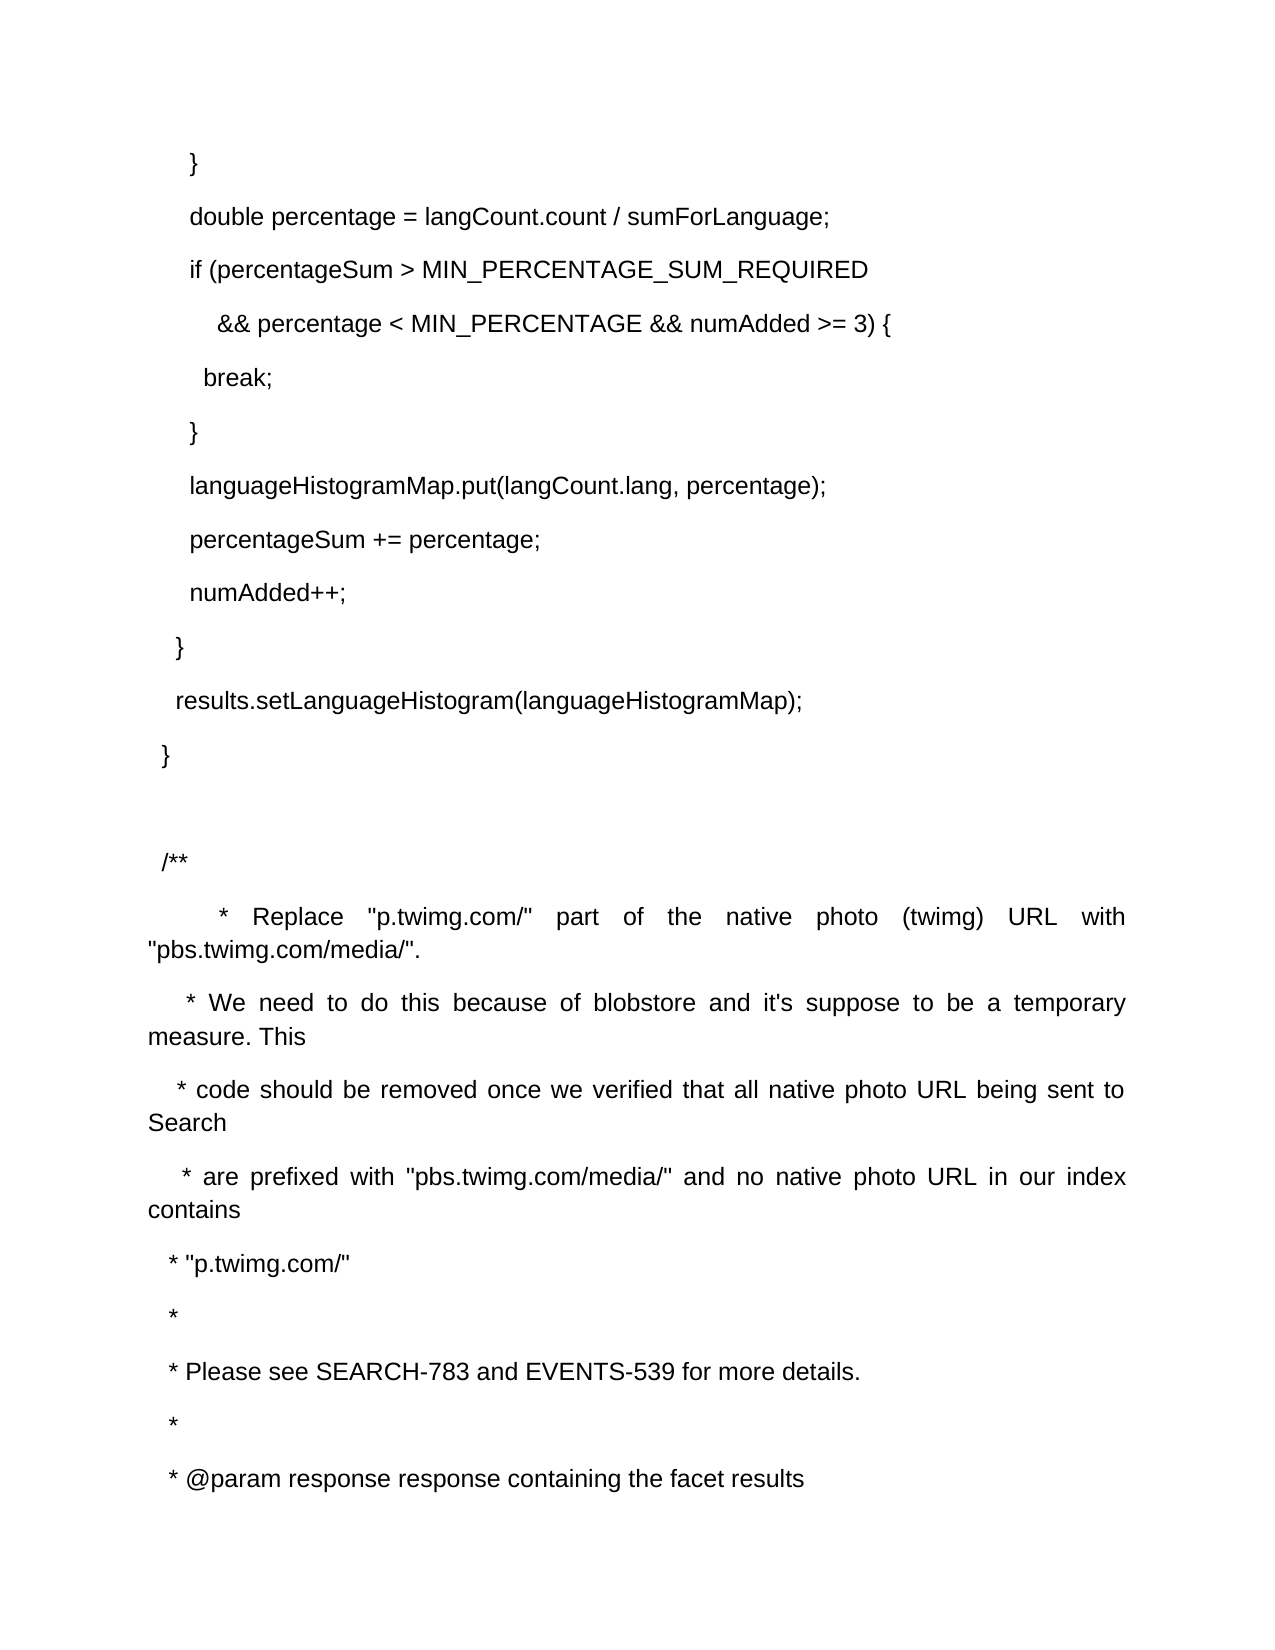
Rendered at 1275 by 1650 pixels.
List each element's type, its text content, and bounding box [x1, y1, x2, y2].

text * We need to do this because of blobstore and it's suppose to be a temporary measure. This [148, 988, 1127, 1050]
text && percentage < MIN_PERCENTAGE && numAdded >= 3) { [148, 309, 1127, 338]
text /** [148, 848, 1127, 876]
text } [148, 148, 1127, 176]
text * "p.twimg.com/" [148, 1249, 1127, 1278]
text results.setLanguageHistogram(languageHistogramMap); [148, 686, 1127, 715]
text percentageSum += percentage; [148, 524, 1127, 553]
text numAdded++; [148, 578, 1127, 607]
text if (percentageSum > MIN_PERCENTAGE_SUM_REQUIRED [148, 255, 1127, 284]
text * Please see SEARCH-783 and EVENTS-539 for more details. [148, 1357, 1127, 1386]
text } [148, 632, 1127, 661]
text } [148, 740, 1127, 769]
text * are prefixed with "pbs.twimg.com/media/" and no native photo URL in our index contains [148, 1162, 1127, 1224]
text * code should be removed once we verified that all native photo URL being sent to Search [148, 1075, 1127, 1137]
text * [148, 1303, 1127, 1332]
text languageHistogramMap.put(langCount.lang, percentage); [148, 471, 1127, 499]
text * [148, 1411, 1127, 1439]
text * @param response response containing the facet results [148, 1464, 1127, 1493]
text } [148, 417, 1127, 446]
text * Replace "p.twimg.com/" part of the native photo (twimg) URL with "pbs.twimg.com/media/". [148, 902, 1127, 963]
text double percentage = langCount.count / sumForLanguage; [148, 201, 1127, 230]
text break; [148, 363, 1127, 392]
